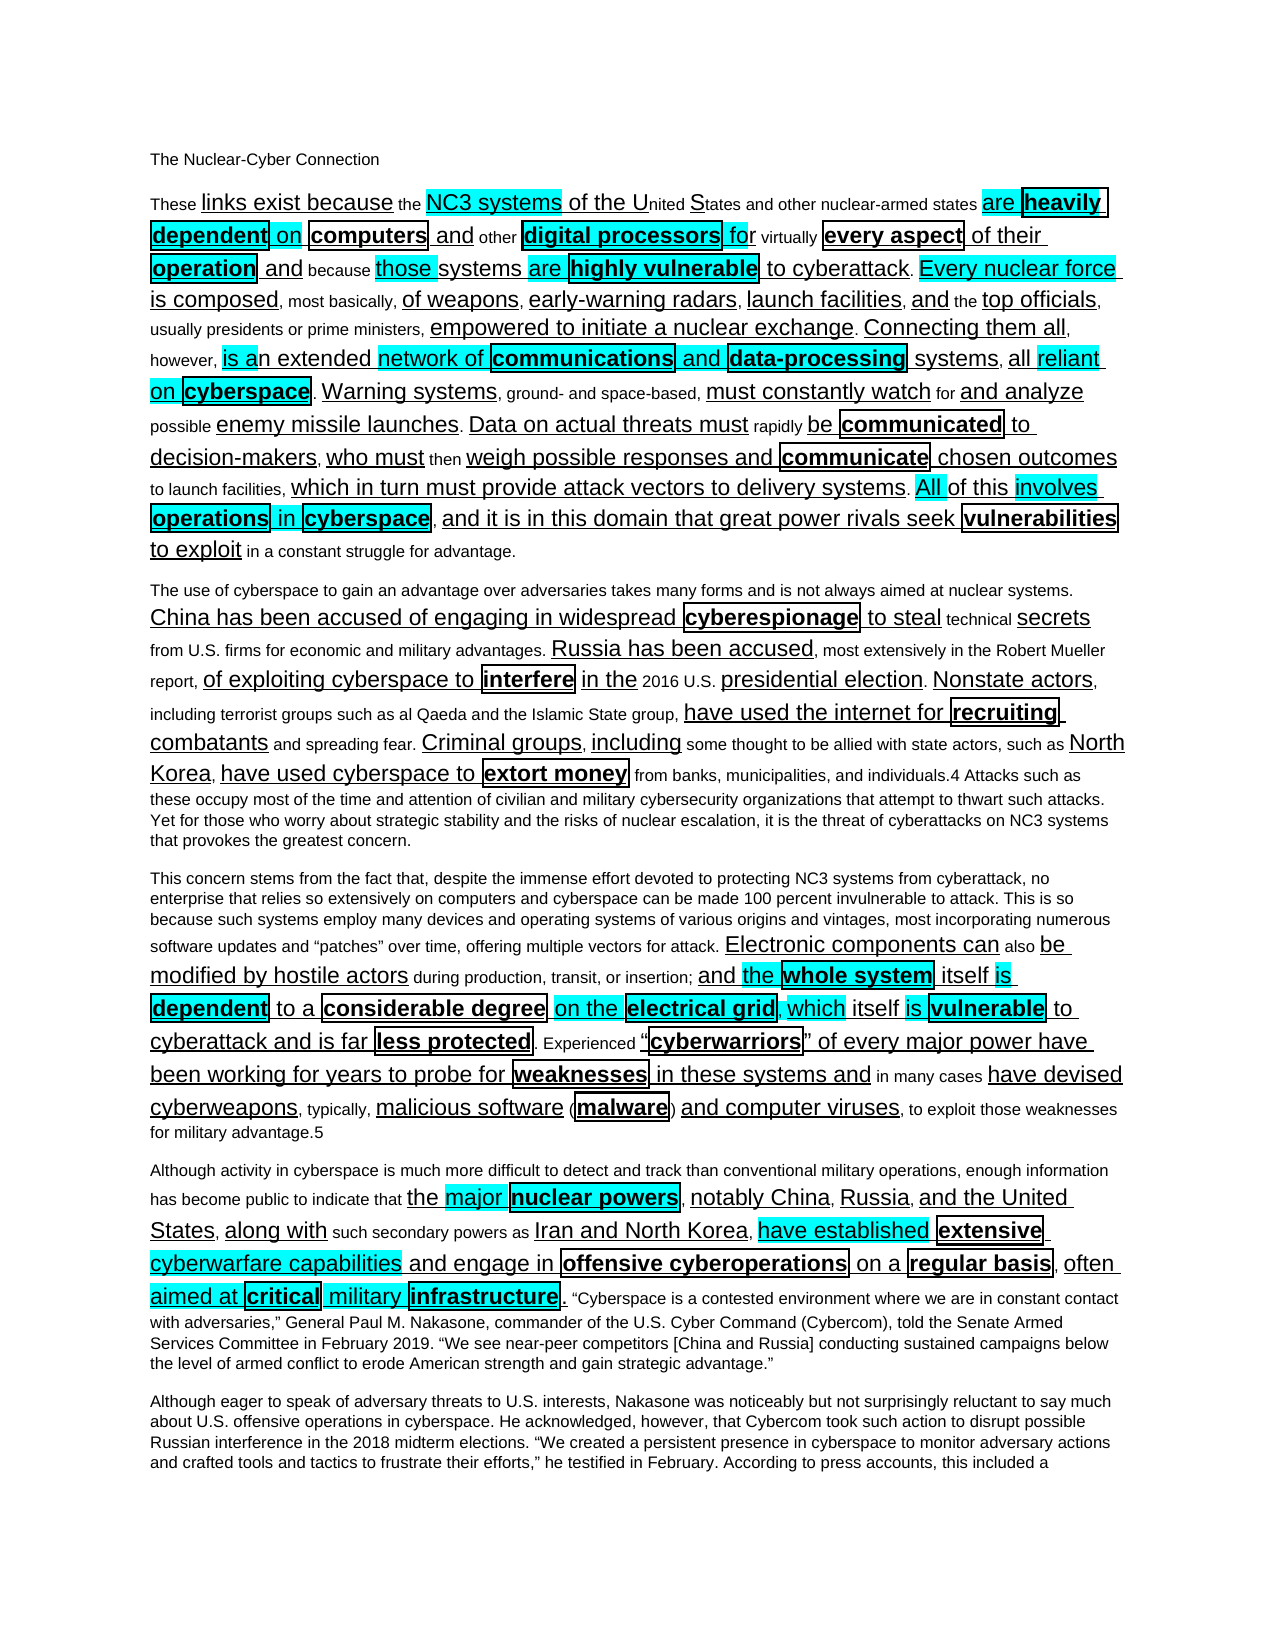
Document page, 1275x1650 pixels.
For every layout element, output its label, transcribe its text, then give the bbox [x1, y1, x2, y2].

text This concern stems from the fact that, despite the immense effort devoted to protecting NC3 systems from cyberattack, no enterprise that relies so extensively on computers and cyberspace can be made 100 percent invulnerable to attack. This is so because such systems employ many devices and operating systems of various origins and vintages, most incorporating numerous software updates and “patches” over time, offering multiple vectors for attack. Electronic components can also be modified by hostile actors during production, transit, or insertion; and the whole system itself is dependent to a considerable degree on the electrical grid, which itself is vulnerable to cyberattack and is far less protected. Experienced “cyberwarriors” of every major power have been working for years to probe for weaknesses in these systems and in many cases have devised cyberweapons, typically, malicious software (malware) and computer viruses, to exploit those weaknesses for military advantage.5 [150, 868, 1125, 1142]
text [150, 1391, 1125, 1472]
text The Nuclear-Cyber Connection [150, 150, 1125, 169]
text The use of cyberspace to gain an advantage over adversaries takes many forms and is not always aimed at nuclear systems. China has been accused of engaging in widespread cyberespionage to steal technical secrets from U.S. firms for economic and military advantages. Russia has been accused, most extensively in the Robert Mueller report, of exploiting cyberspace to interfere in the 2016 U.S. presidential election. Nonstate actors, including terrorist groups such as al Qaeda and the Islamic State group, have used the internet for recruiting combatants and spreading fear. Criminal groups, including some thought to be allied with state actors, such as North Korea, have used cyberspace to extort money from banks, municipalities, and individuals.4 Attacks such as these occupy most of the time and attention of civilian and military cybersecurity organizations that attempt to thwart such attacks. Yet for those who worry about strategic stability and the risks of nuclear escalation, it is the threat of cyberattacks on NC3 systems that provokes the greatest concern. [150, 581, 1125, 850]
text Although activity in cyberspace is much more difficult to detect and track than conventional military operations, enough information has become public to indicate that the major nuclear powers, notably China, Russia, and the United States, along with such secondary powers as Iran and North Korea, have established extensive cyberwarfare capabilities and engage in offensive cyberoperations on a regular basis, often aimed at critical military infrastructure. “Cyberspace is a contested environment where we are in constant contact with adversaries,” General Paul M. Nakasone, commander of the U.S. Cyber Command (Cybercom), told the Senate Armed Services Committee in February 2019. “We see near-peer competitors [China and Russia] conducting sustained campaigns below the level of armed conflict to erode American strength and gain strategic advantage.” [150, 1161, 1125, 1373]
text These links exist because the NC3 systems of the United States and other nuclear-armed states are heavily dependent on computers and other digital processors for virtually every aspect of their operation and because those systems are highly vulnerable to cyberattack. Every nuclear force is composed, most basically, of weapons, early-warning radars, launch facilities, and the top officials, usually presidents or prime ministers, empowered to initiate a nuclear exchange. Connecting them all, however, is an extended network of communications and data-processing systems, all reliant on cyberspace. Warning systems, ground- and space-based, must constantly watch for and analyze possible enemy missile launches. Data on actual threats must rapidly be communicated to decision-makers, who must then weigh possible responses and communicate chosen outcomes to launch facilities, which in turn must provide attack vectors to delivery systems. All of this involves operations in cyberspace, and it is in this domain that great power rivals seek vulnerabilities to exploit in a constant struggle for advantage. [150, 187, 1125, 562]
